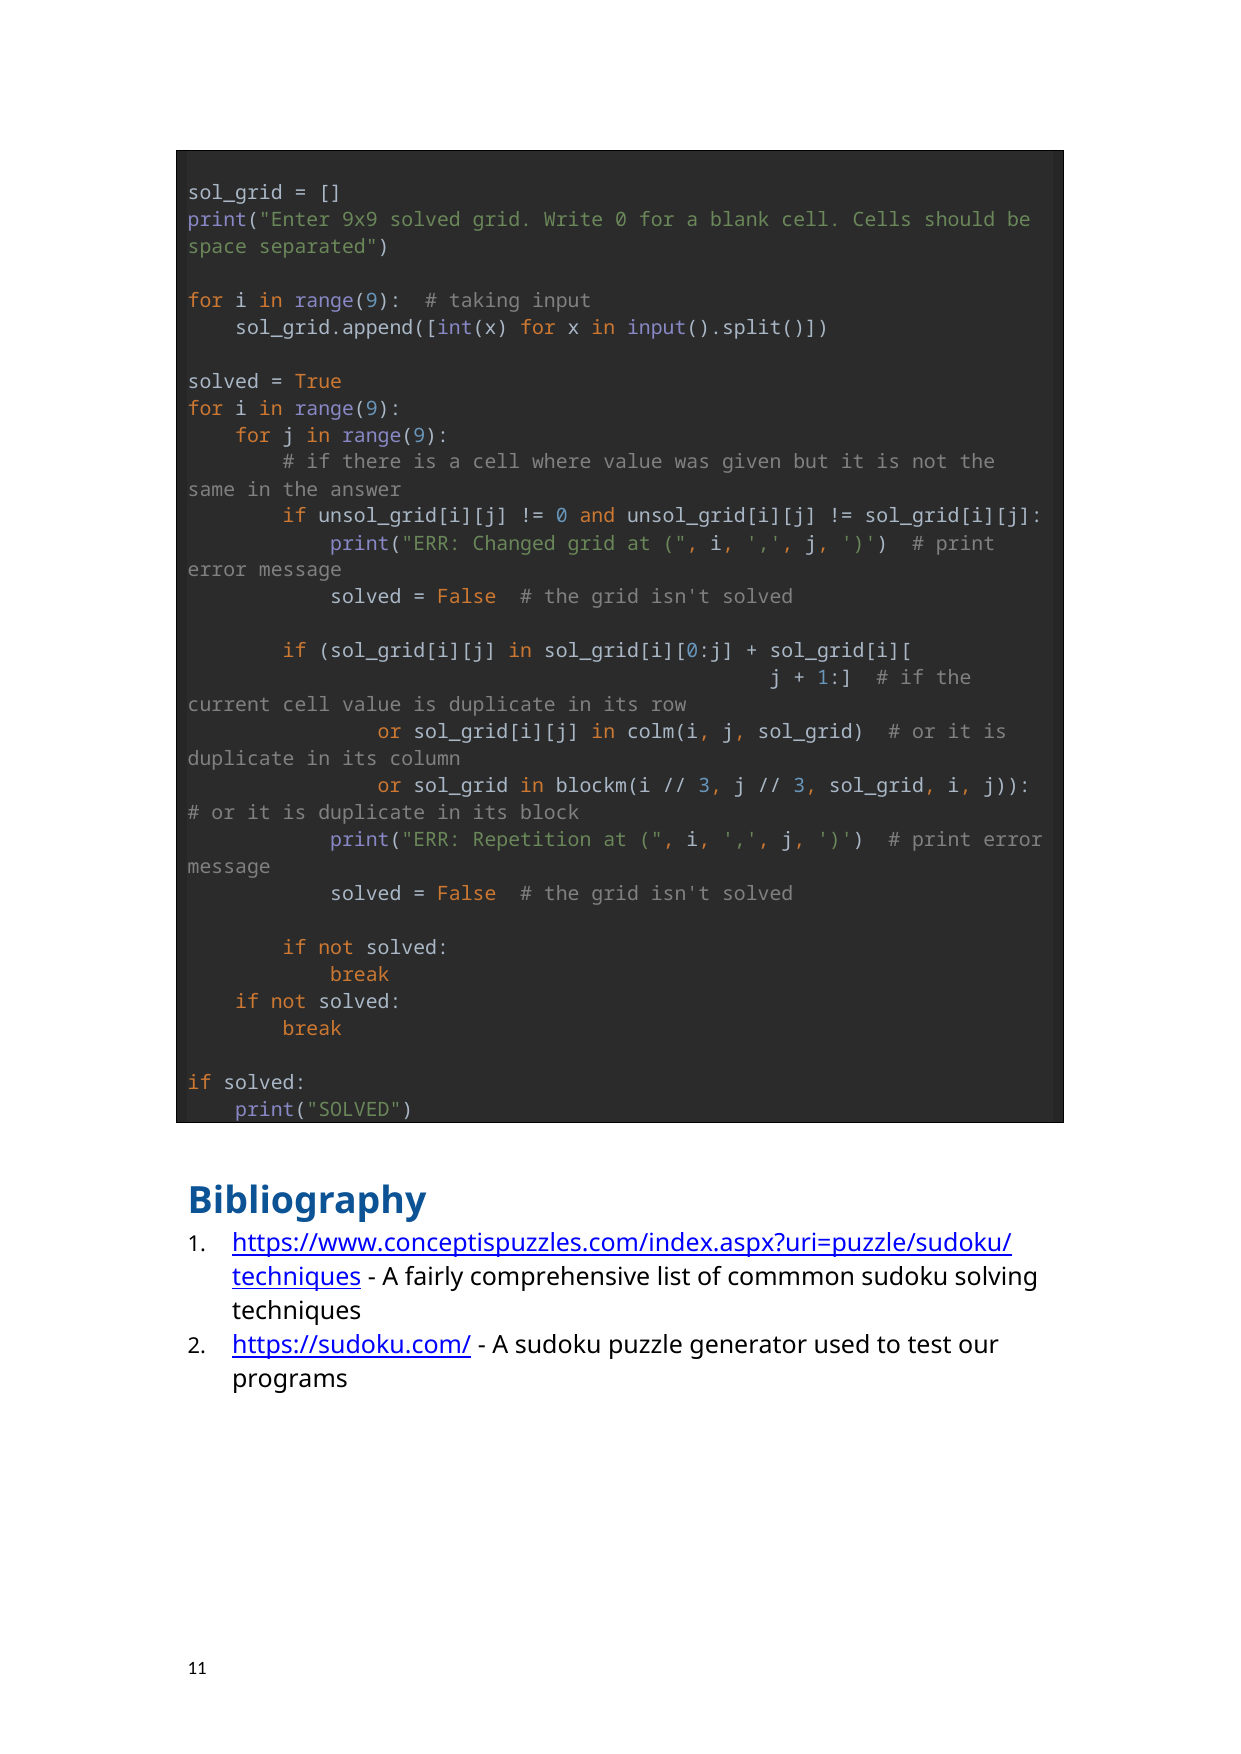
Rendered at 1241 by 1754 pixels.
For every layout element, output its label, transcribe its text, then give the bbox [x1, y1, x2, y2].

list https://sudoku.com/ - A sudoku puzzle generator used to test our programs [187, 1327, 1053, 1395]
subtitle Bibliography [187, 1174, 1053, 1225]
list https://www.conceptispuzzles.com/index.aspx?uri=puzzle/sudoku/techniques - A fairly comprehensive list of commmon sudoku solving techniques [187, 1225, 1053, 1327]
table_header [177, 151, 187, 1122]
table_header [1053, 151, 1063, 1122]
